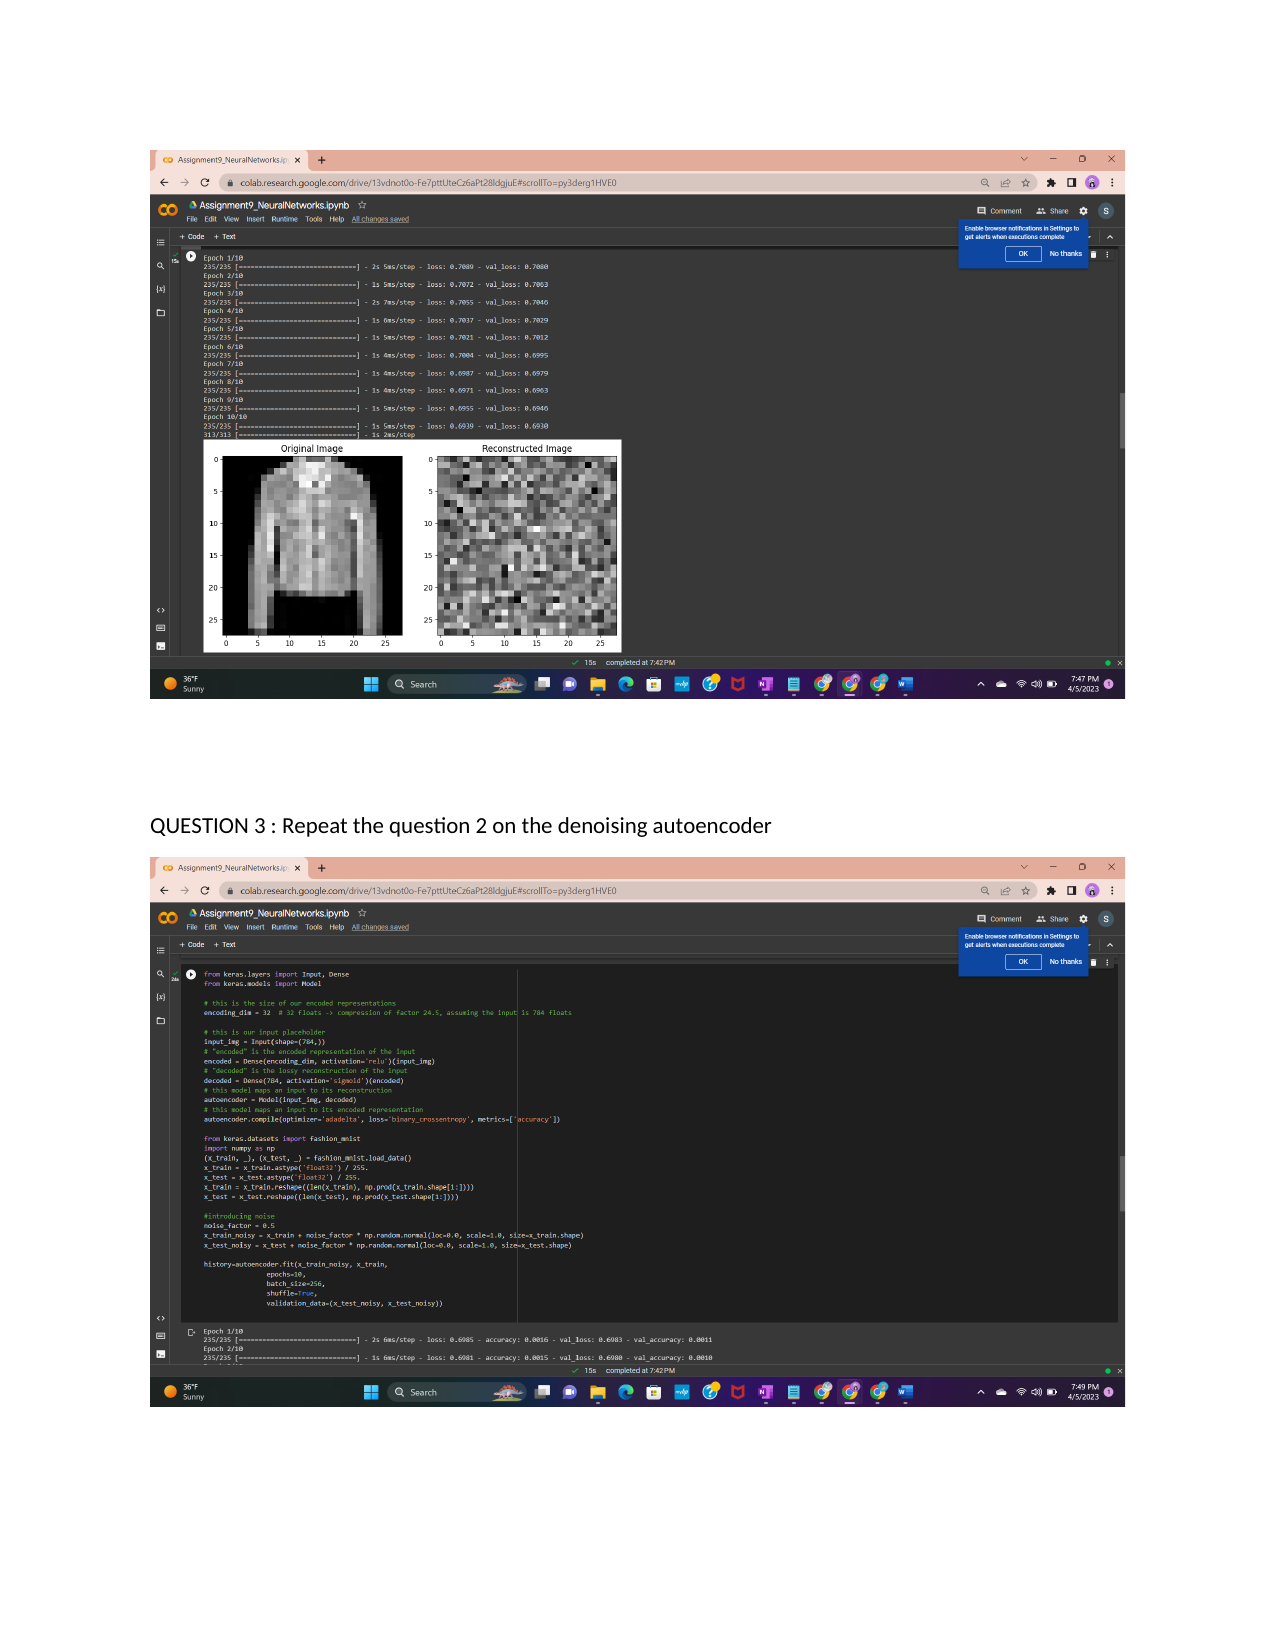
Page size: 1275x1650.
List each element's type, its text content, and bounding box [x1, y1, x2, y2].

picture [150, 857, 1125, 1407]
picture [150, 150, 1125, 699]
text QUESTION 3 : Repeat the question 2 on the denoising autoencoder [150, 811, 1125, 839]
